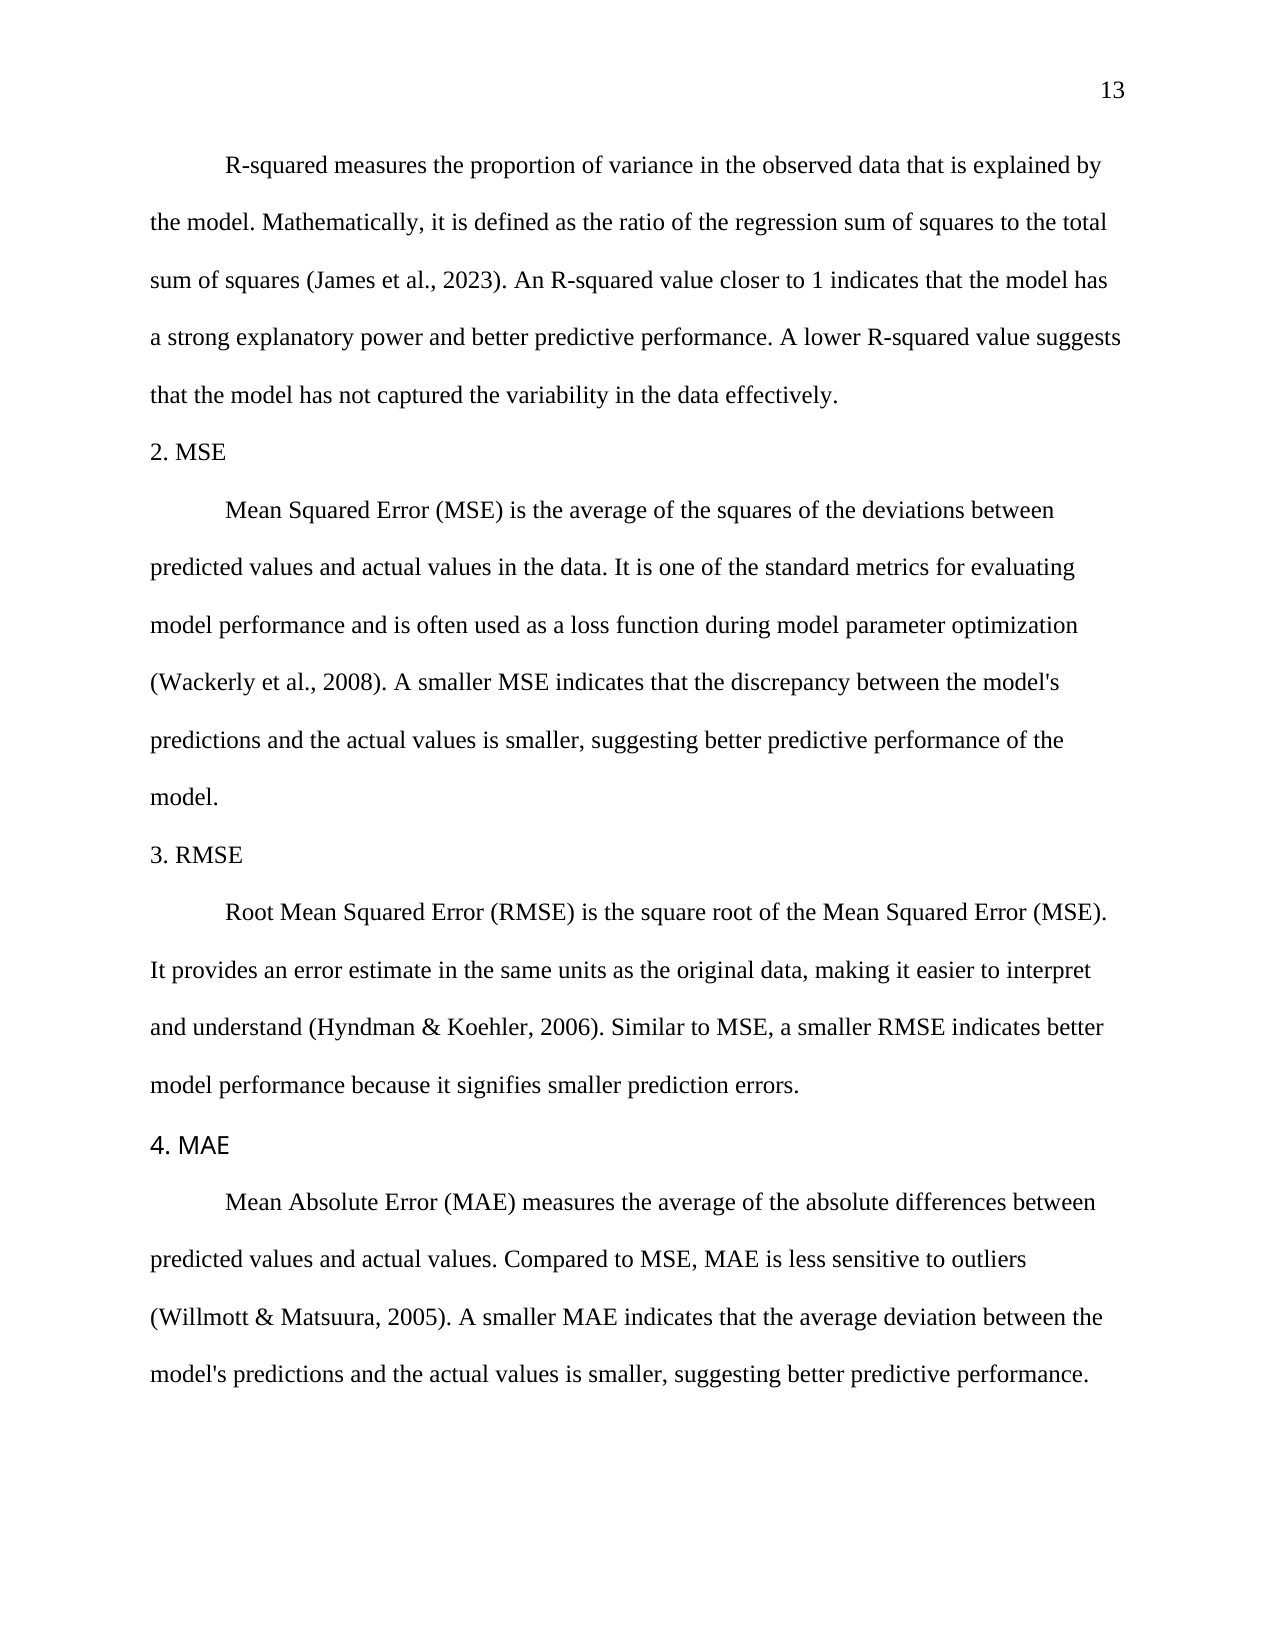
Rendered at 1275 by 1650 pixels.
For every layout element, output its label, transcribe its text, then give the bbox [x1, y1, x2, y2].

text Mean Squared Error (MSE) is the average of the squares of the deviations between predicted values and actual values in the data. It is one of the standard metrics for evaluating model performance and is often used as a loss function during model parameter optimization (Wackerly et al., 2008). A smaller MSE indicates that the discrepancy between the model's predictions and the actual values is smaller, suggesting better predictive performance of the model. [150, 495, 1125, 811]
text Root Mean Squared Error (RMSE) is the square root of the Mean Squared Error (MSE). It provides an error estimate in the same units as the original data, making it easier to interpret and understand (Hyndman & Koehler, 2006). Similar to MSE, a smaller RMSE indicates better model performance because it signifies smaller prediction errors. [150, 897, 1125, 1099]
text 3. RMSE [150, 840, 1125, 869]
text R-squared measures the proportion of variance in the observed data that is explained by the model. Mathematically, it is defined as the ratio of the regression sum of squares to the total sum of squares (James et al., 2023). An R-squared value closer to 1 indicates that the model has a strong explanatory power and better predictive performance. A lower R-squared value suggests that the model has not captured the variability in the data effectively. [150, 150, 1125, 409]
text 4. MAE [150, 1127, 1125, 1162]
text 2. MSE [150, 437, 1125, 466]
text Mean Absolute Error (MAE) measures the average of the absolute differences between predicted values and actual values. Compared to MSE, MAE is less sensitive to outliers (Willmott & Matsuura, 2005). A smaller MAE indicates that the average deviation between the model's predictions and the actual values is smaller, suggesting better predictive performance. [150, 1187, 1125, 1388]
